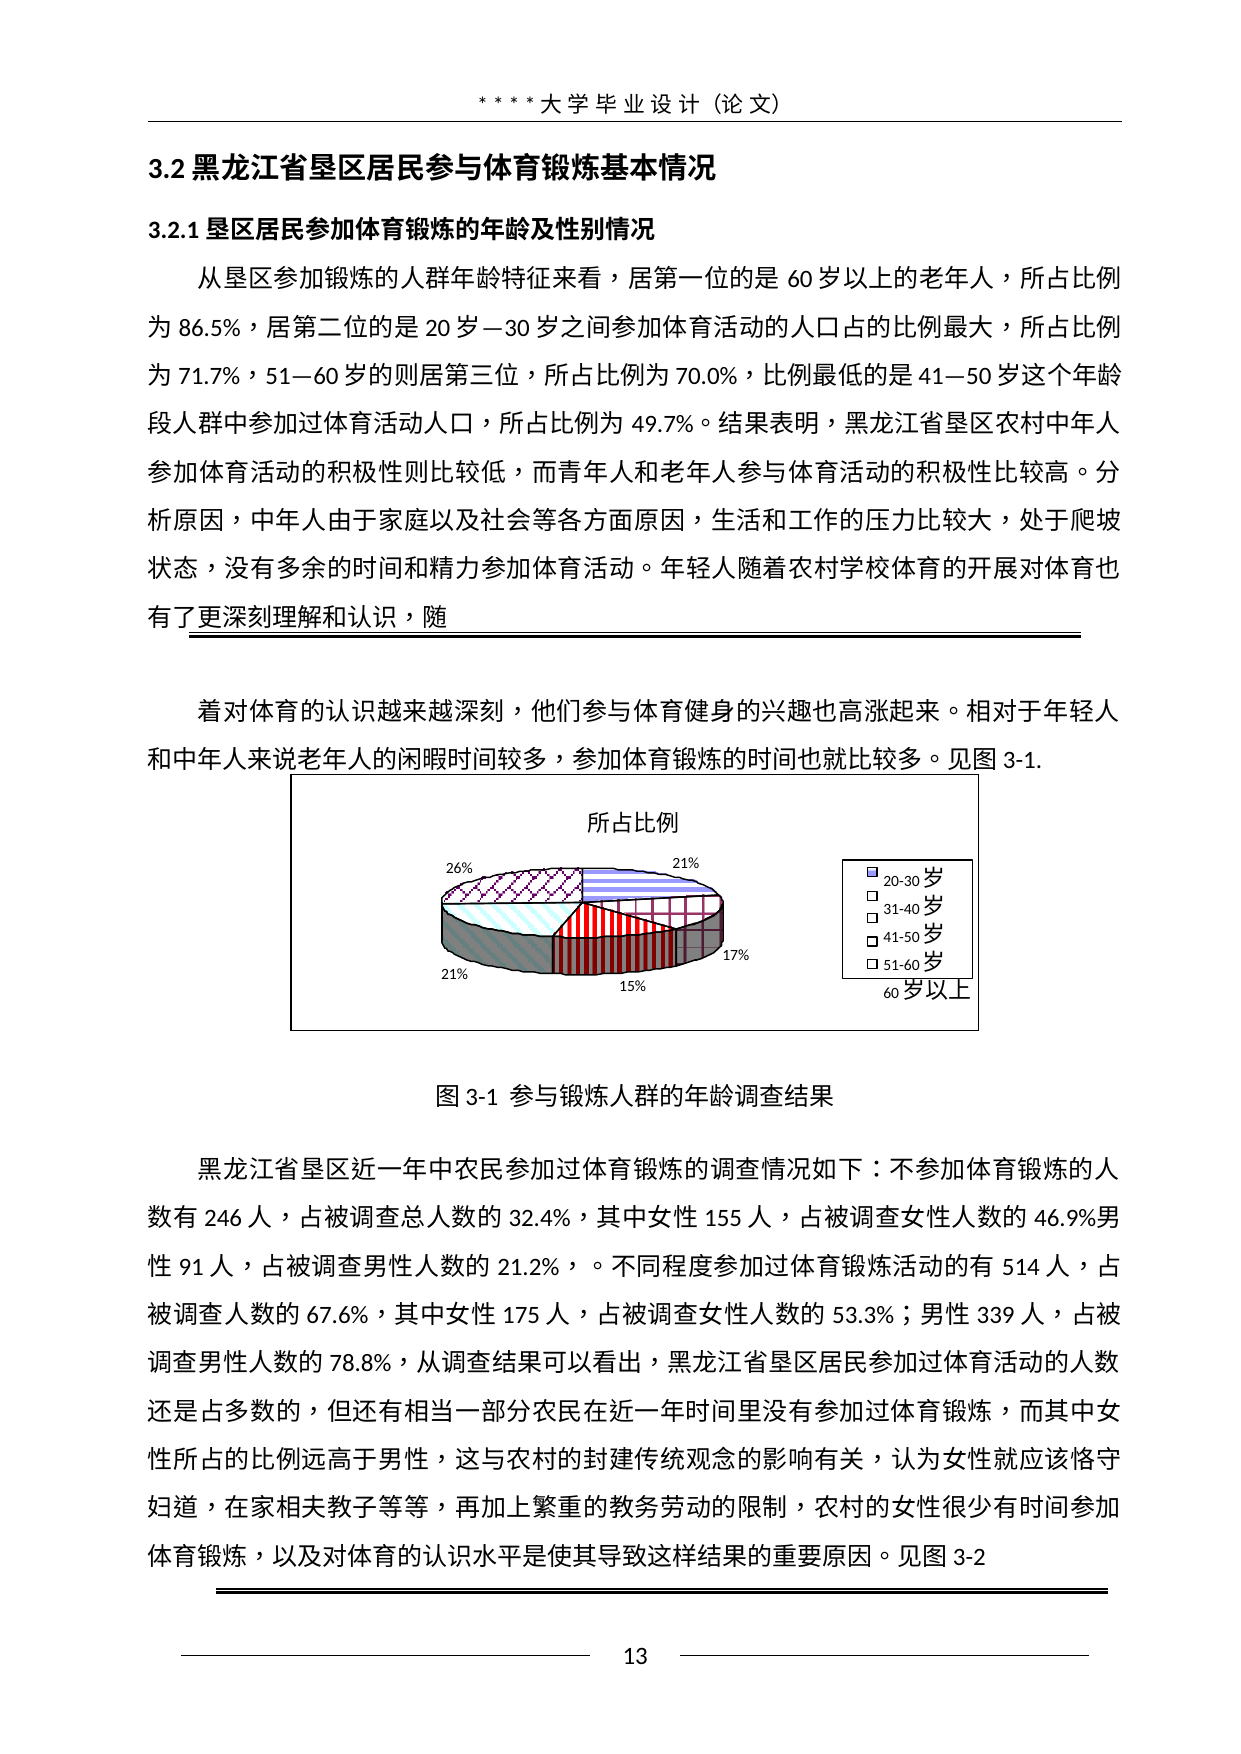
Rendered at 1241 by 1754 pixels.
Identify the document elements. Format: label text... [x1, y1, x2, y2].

picture [441, 945, 535, 974]
text 黑龙江省垦区近一年中农民参加过体育锻炼的调查情况如下：不参加体育锻炼的人数有246人，占被调查总人数的32.4%，其中女性155人，占被调查女性人数的46.9%男性91人，占被调查男性人数的21.2%，。不同程度参加过体育锻炼活动的有514人，占被调查人数的67.6%，其中女性175人，占被调查女性人数的53.3%；男性339人，占被调查男性人数的78.8%，从调查结果可以看出，黑龙江省垦区居民参加过体育活动的人数还是占多数的，但还有相当一部分农民在近一年时间里没有参加过体育锻炼，而其中女性所占的比例远高于男性，这与农村的封建传统观念的影响有关，认为女性就应该恪守妇道，在家相夫教子等等，再加上繁重的教务劳动的限制，农村的女性很少有时间参加体育锻炼，以及对体育的认识水平是使其导致这样结果的重要原因。见图3-2 [148, 1136, 1122, 1571]
subtitle 3.2.1 垦区居民参加体育锻炼的年龄及性别情况 [148, 212, 1122, 246]
picture [615, 867, 723, 897]
picture [443, 912, 551, 972]
picture [443, 870, 581, 903]
text 从垦区参加锻炼的人群年龄特征来看，居第一位的是60岁以上的老年人，所占比例为86.5%，居第二位的是20岁—30岁之间参加体育活动的人口占的比例最大，所占比例为71.7%，51—60岁的则居第三位，所占比例为70.0%，比例最低的是41—50岁这个年龄段人群中参加过体育活动人口，所占比例为49.7%。结果表明，黑龙江省垦区农村中年人参加体育活动的积极性则比较低，而青年人和老年人参与体育活动的积极性比较高。分析原因，中年人由于家庭以及社会等各方面原因，生活和工作的压力比较大，处于爬坡状态，没有多余的时间和精力参加体育活动。年轻人随着农村学校体育的开展对体育也有了更深刻理解和认识，随 [148, 246, 1122, 632]
picture [441, 867, 549, 896]
text 图3-1 参与锻炼人群的年龄调查结果 [148, 1078, 1122, 1111]
picture [868, 892, 876, 900]
picture [868, 868, 876, 876]
picture [627, 947, 723, 974]
picture [443, 904, 579, 935]
picture [556, 904, 669, 937]
subtitle 3.2 黑龙江省垦区居民参与体育锻炼基本情况 [148, 148, 1122, 187]
picture [868, 914, 876, 922]
picture [591, 896, 722, 928]
picture [554, 931, 675, 974]
picture [868, 960, 876, 968]
picture [868, 938, 876, 945]
text 着对体育的认识越来越深刻，他们参与体育健身的兴趣也高涨起来。相对于年轻人和中年人来说老年人的闲暇时间较多，参加体育锻炼的时间也就比较多。见图3-1. [148, 678, 1122, 775]
picture [584, 870, 715, 901]
picture [678, 911, 722, 964]
